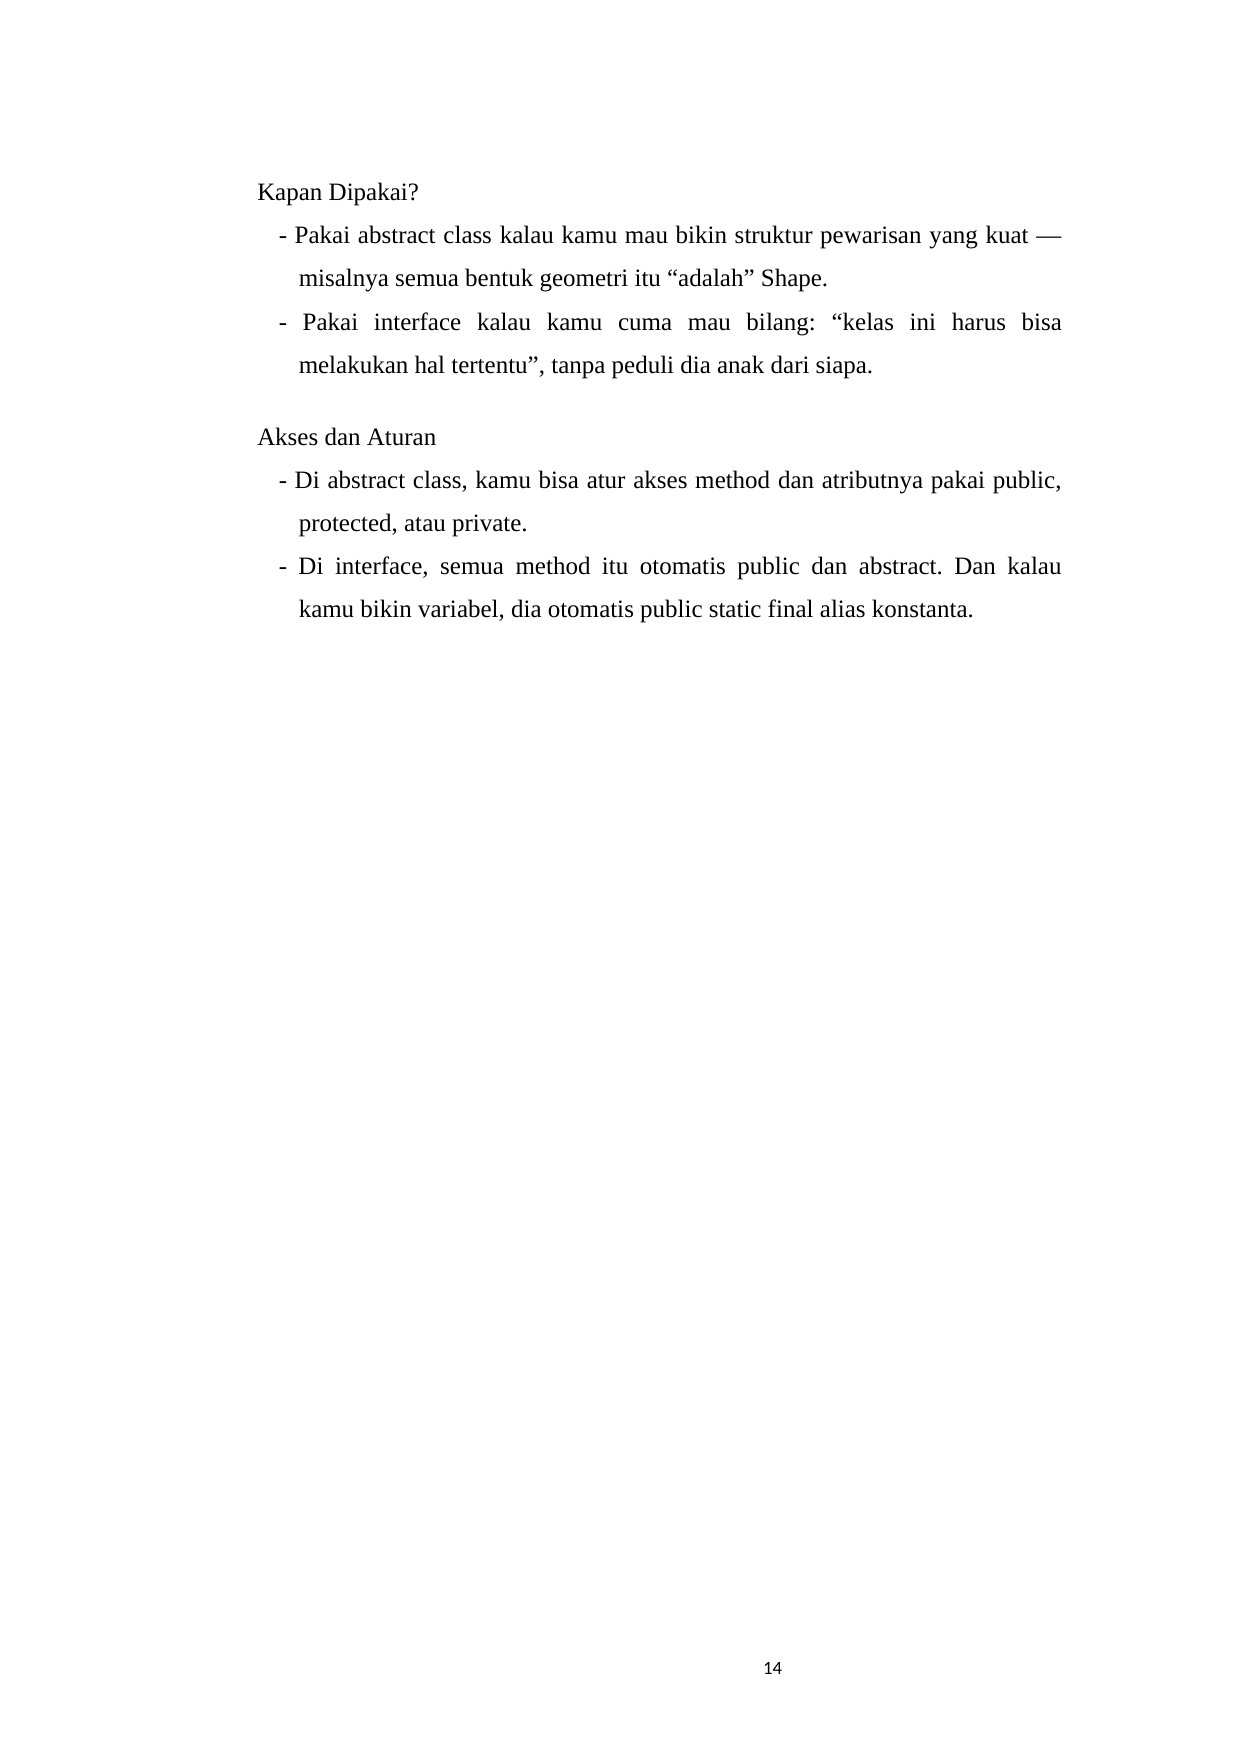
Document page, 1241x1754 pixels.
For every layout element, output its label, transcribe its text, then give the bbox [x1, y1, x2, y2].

list - Pakai abstract class kalau kamu mau bikin struktur pewarisan yang kuat — misalnya semua bentuk geometri itu “adalah” Shape. [278, 220, 1063, 292]
list Akses dan Aturan [257, 422, 1063, 450]
list - Di interface, semua method itu otomatis public dan abstract. Dan kalau kamu bikin variabel, dia otomatis public static final alias konstanta. [278, 551, 1063, 623]
list - Pakai interface kalau kamu cuma mau bilang: “kelas ini harus bisa melakukan hal tertentu”, tanpa peduli dia anak dari siapa. [278, 307, 1063, 378]
list Kapan Dipakai? [257, 177, 1063, 206]
list - Di abstract class, kamu bisa atur akses method dan atributnya pakai public, protected, atau private. [278, 465, 1063, 537]
